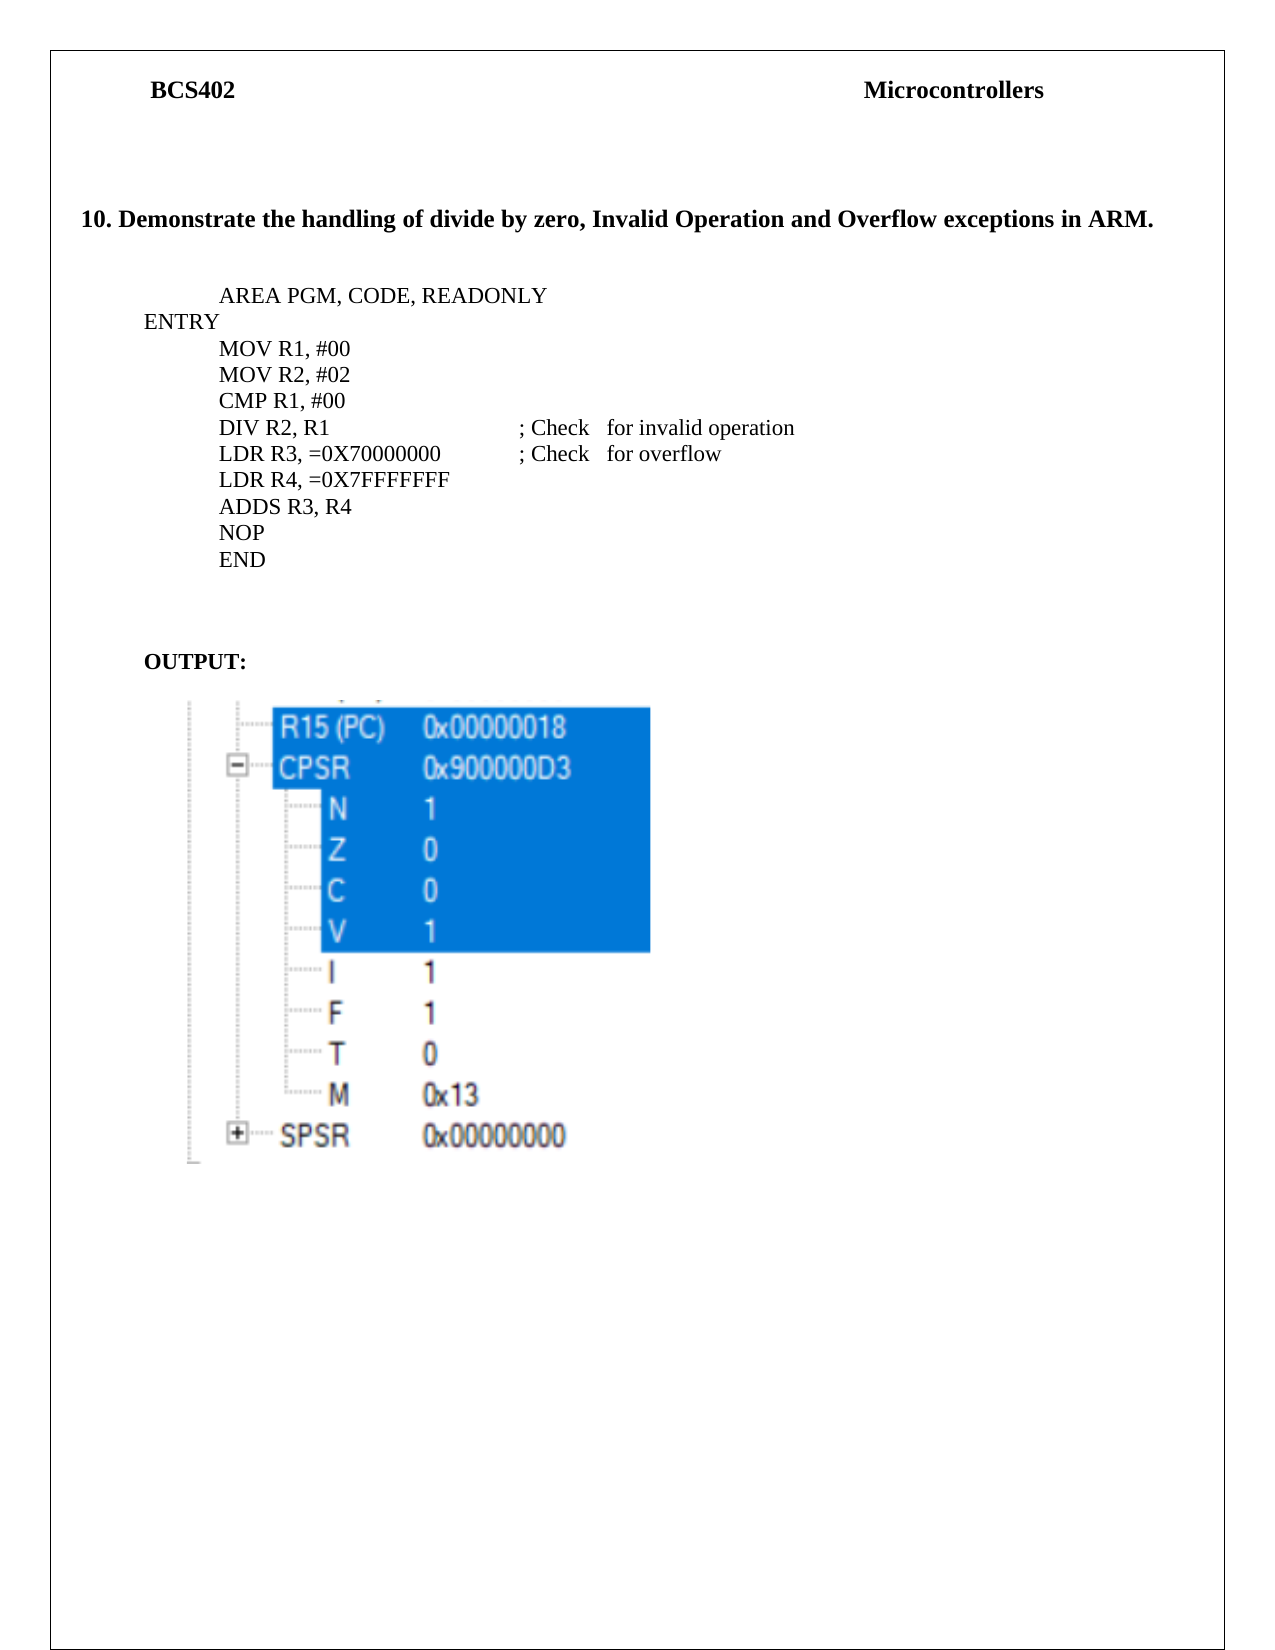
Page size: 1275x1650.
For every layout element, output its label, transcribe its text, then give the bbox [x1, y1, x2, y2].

picture [186, 700, 651, 1164]
text DIV R2, R1 ; Check for invalid operation [69, 414, 1181, 440]
text LDR R3, =0X70000000 ; Check for overflow [69, 440, 1181, 467]
text LDR R4, =0X7FFFFFFF [69, 467, 1181, 493]
list Demonstrate the handling of divide by zero, Invalid Operation and Overflow exceptions in ARM. [81, 207, 1181, 232]
text ENTRY [128, 308, 1181, 335]
text MOV R2, #02 [69, 361, 1181, 387]
text OUTPUT: [69, 648, 1181, 674]
text ADDS R3, R4 [69, 493, 1181, 519]
text AREA PGM, CODE, READONLY [69, 282, 1181, 308]
text NOP [69, 519, 1181, 546]
text END [69, 546, 1181, 572]
text MOV R1, #00 [69, 335, 1181, 361]
text CMP R1, #00 [69, 387, 1181, 414]
